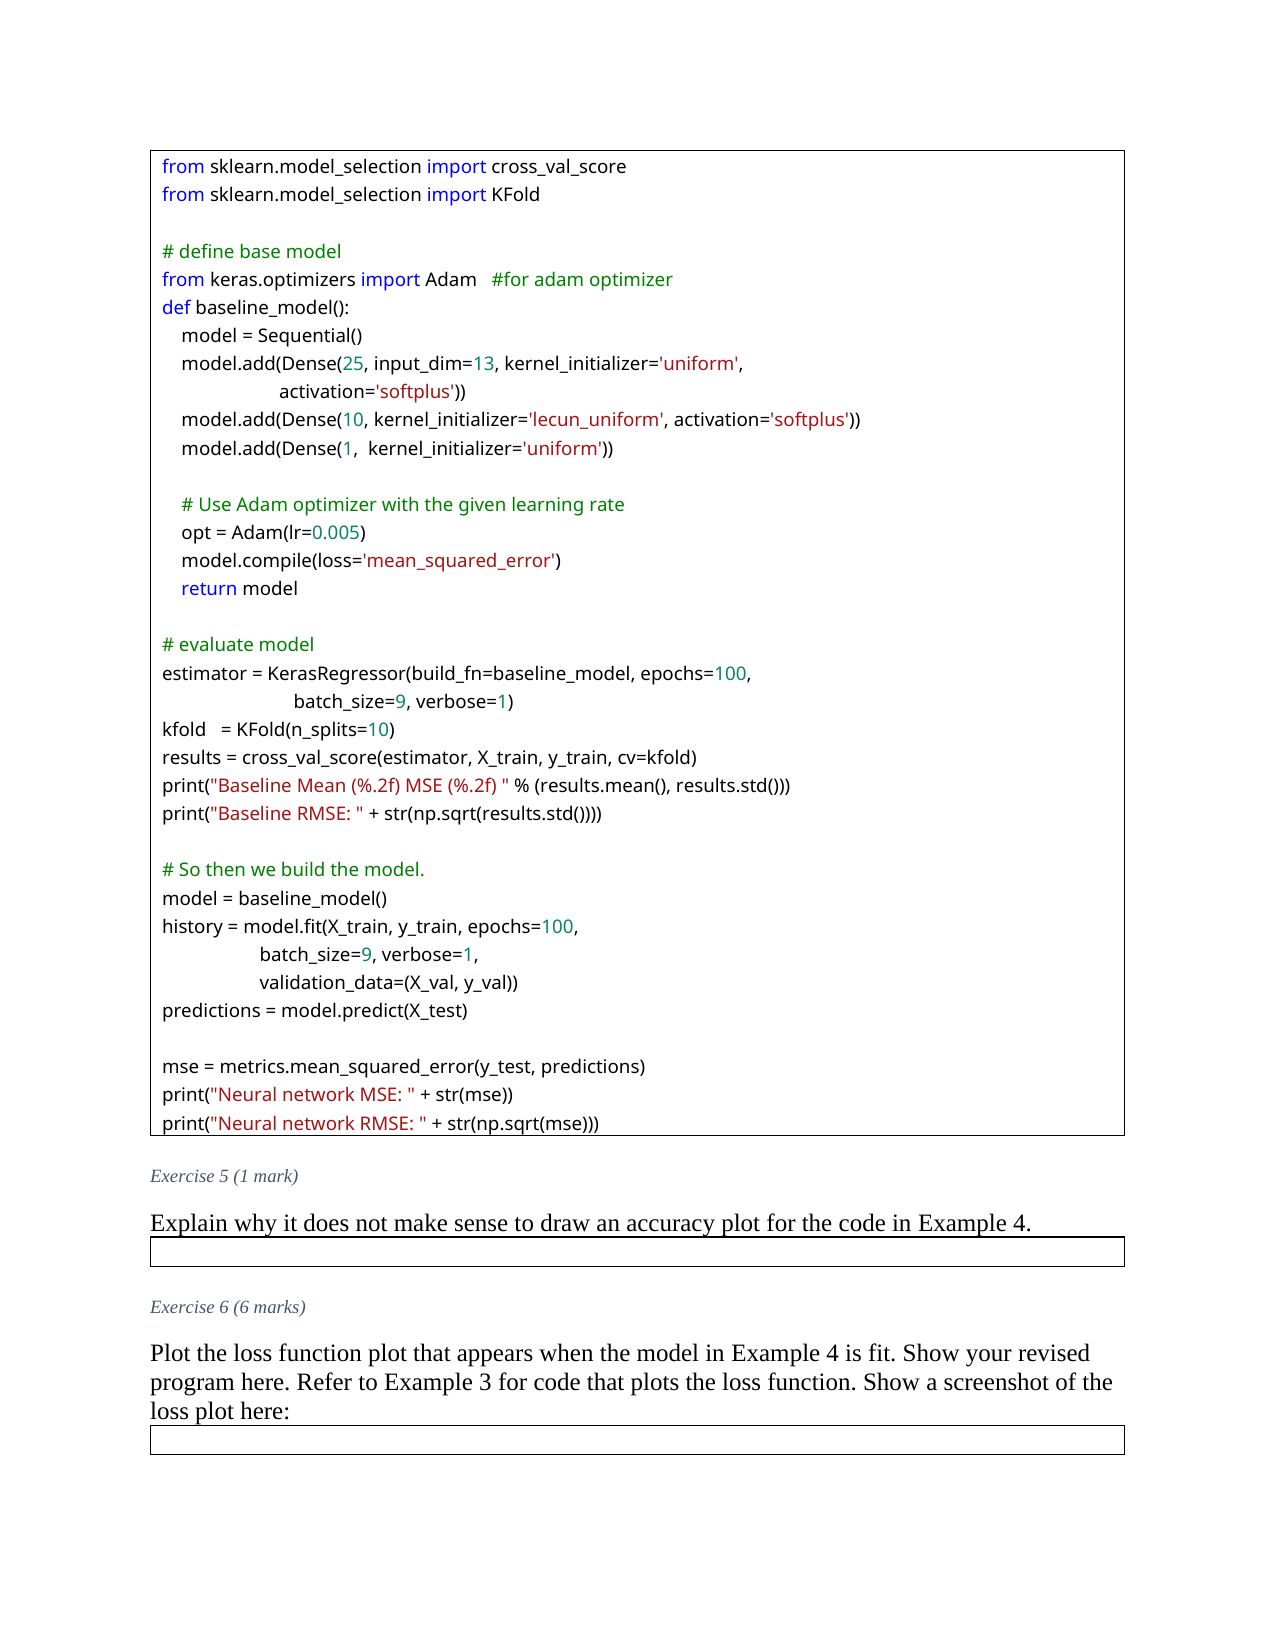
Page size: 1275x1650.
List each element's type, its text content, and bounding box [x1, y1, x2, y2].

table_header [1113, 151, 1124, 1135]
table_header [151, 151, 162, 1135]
table_header [151, 1238, 1124, 1266]
table_header [151, 1426, 1124, 1454]
text Explain why it does not make sense to draw an accuracy plot for the code in Example 4. [150, 1208, 1125, 1236]
text Plot the loss function plot that appears when the model in Example 4 is fit. Show your revised program here. Refer to Example 3 for code that plots the loss function. Show a screenshot of the loss plot here: [150, 1338, 1125, 1424]
